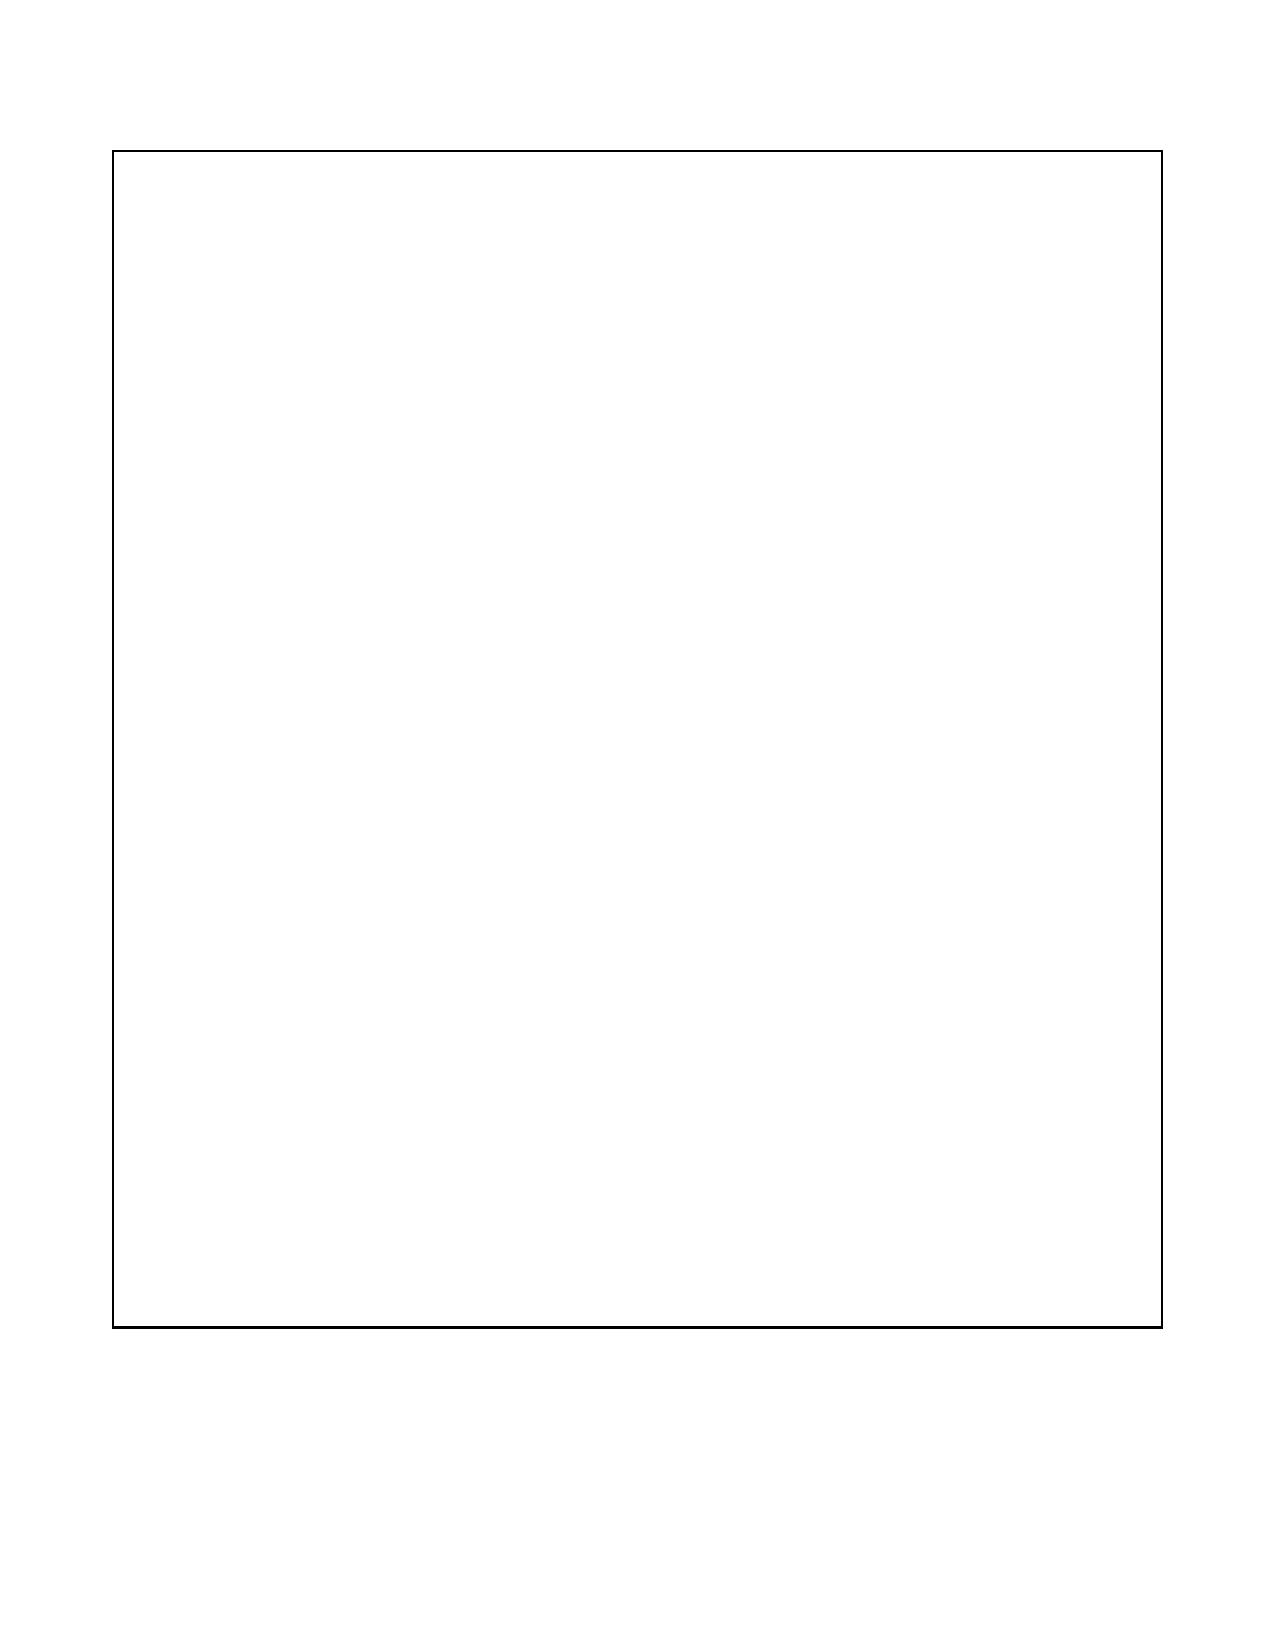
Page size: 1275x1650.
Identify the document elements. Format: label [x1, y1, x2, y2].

table_cell [114, 152, 1161, 1326]
